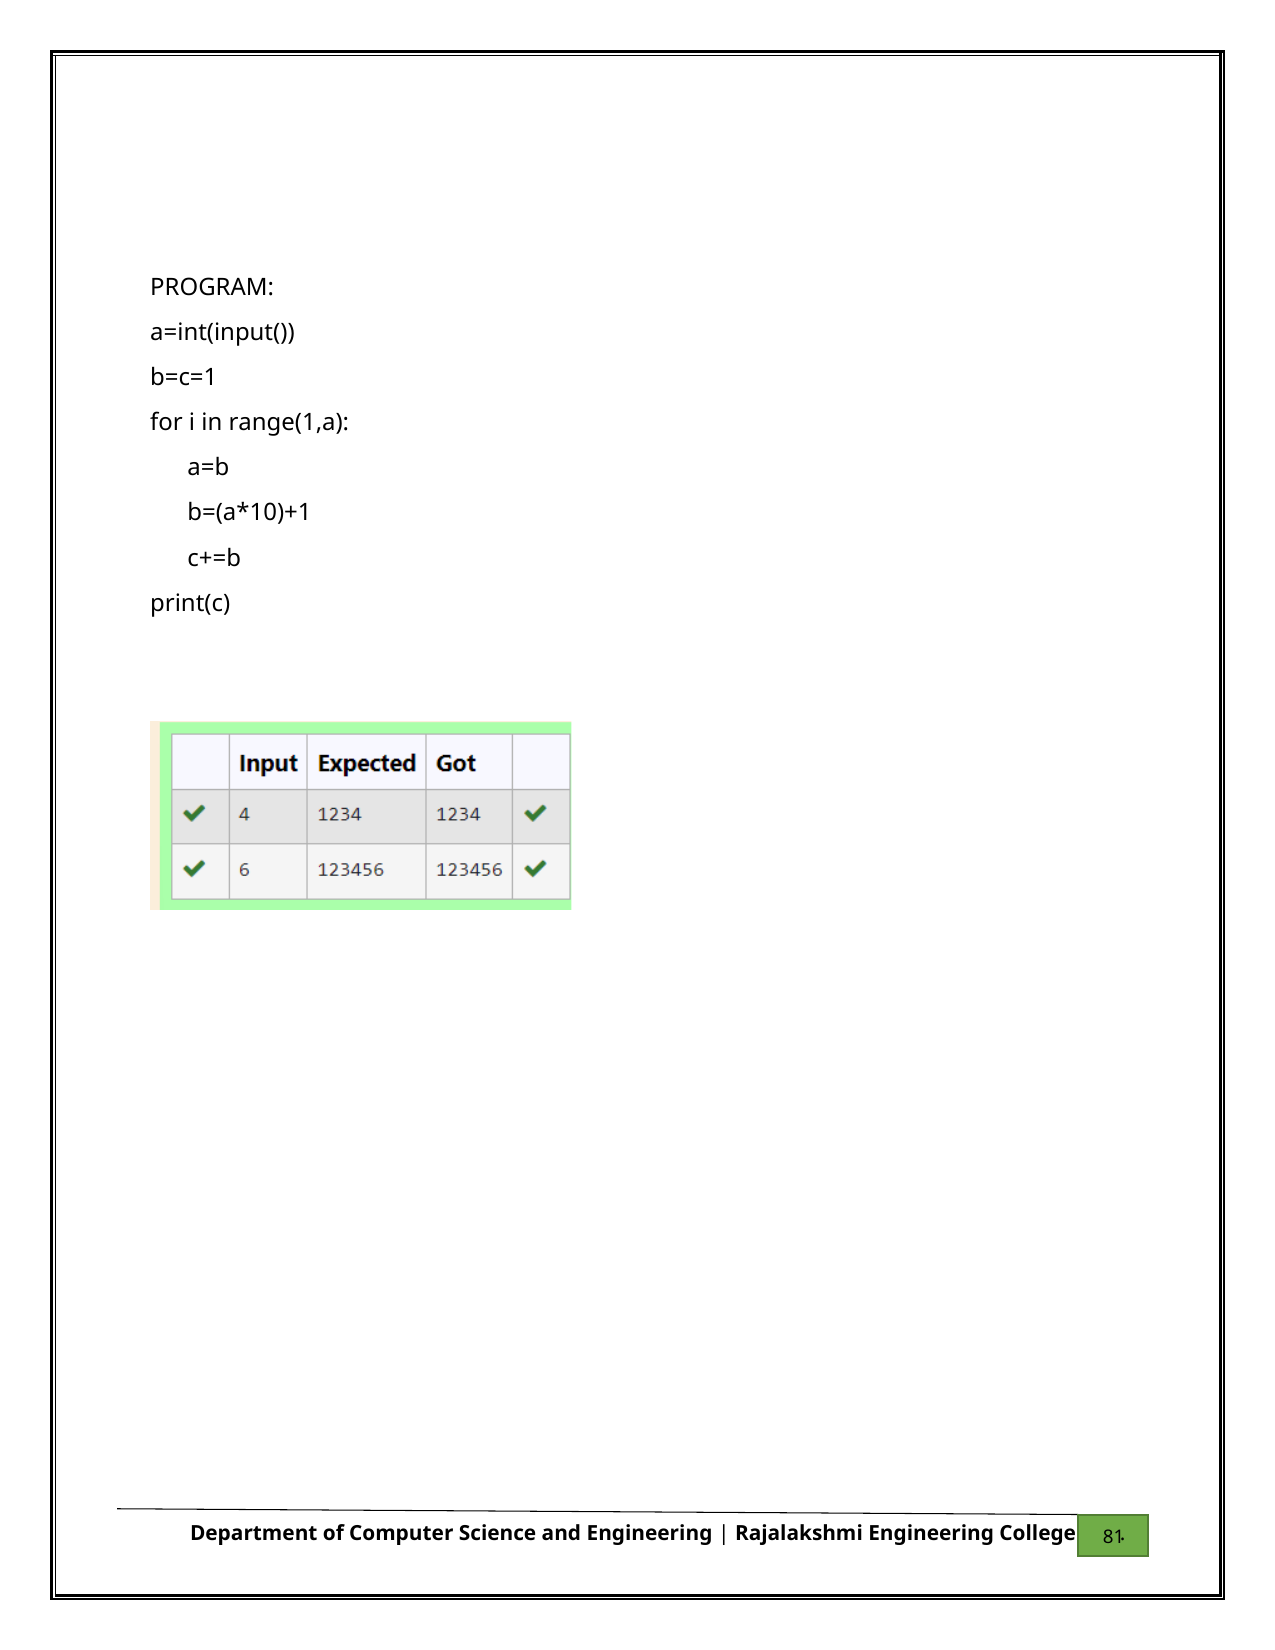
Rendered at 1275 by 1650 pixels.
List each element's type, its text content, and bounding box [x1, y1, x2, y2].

text for i in range(1,a): [150, 405, 1125, 438]
text PROGRAM: [150, 270, 1125, 302]
picture [150, 721, 572, 910]
text b=(a*10)+1 [150, 495, 1125, 528]
text a=b [150, 450, 1125, 483]
text a=int(input()) [150, 315, 1125, 347]
text b=c=1 [150, 360, 1125, 392]
text print(c) [150, 585, 1125, 618]
text c+=b [150, 540, 1125, 573]
